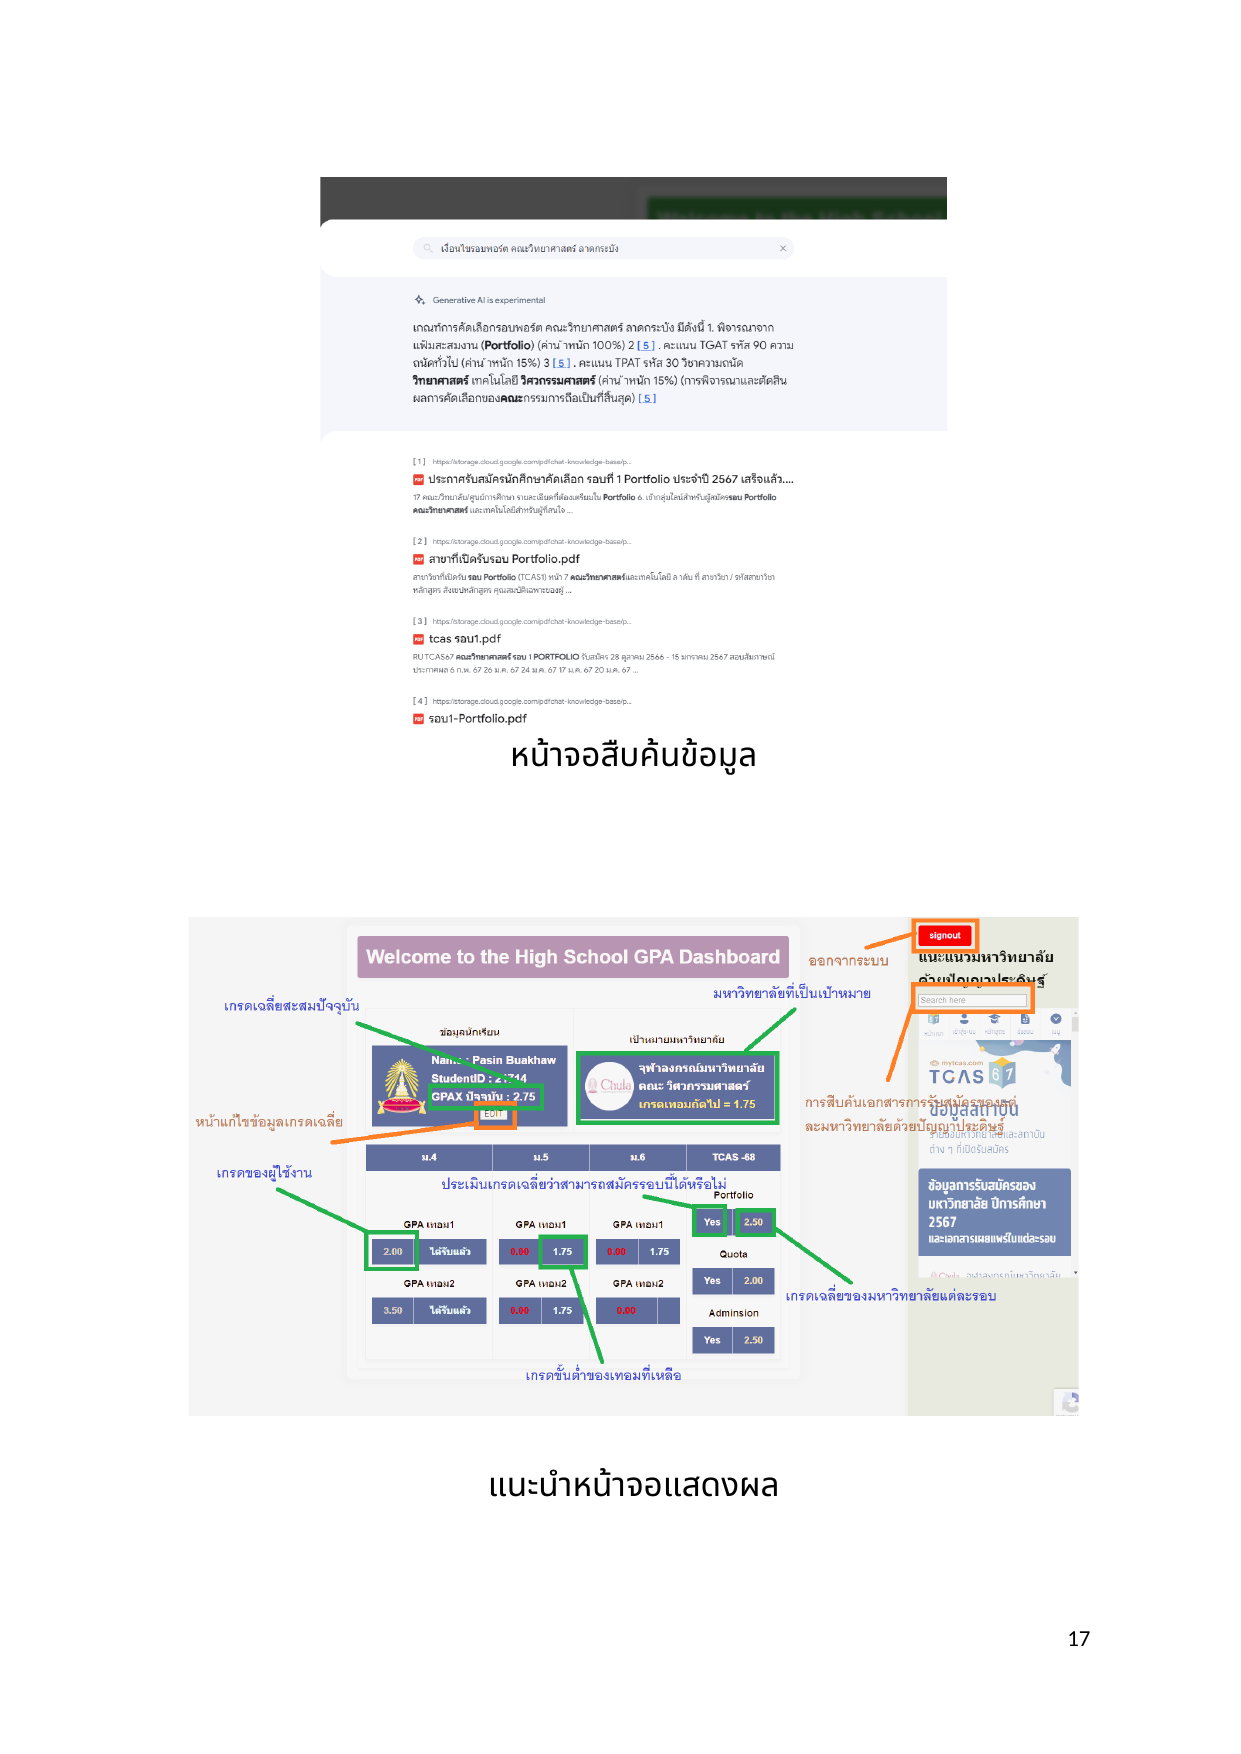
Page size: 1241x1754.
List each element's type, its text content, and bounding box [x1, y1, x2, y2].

picture [320, 177, 947, 731]
text หน้าจอสืบค้นข้อมูล [177, 731, 1090, 781]
picture [188, 917, 1079, 1416]
text แนะนำหน้าจอแสดงผล [177, 1461, 1090, 1511]
